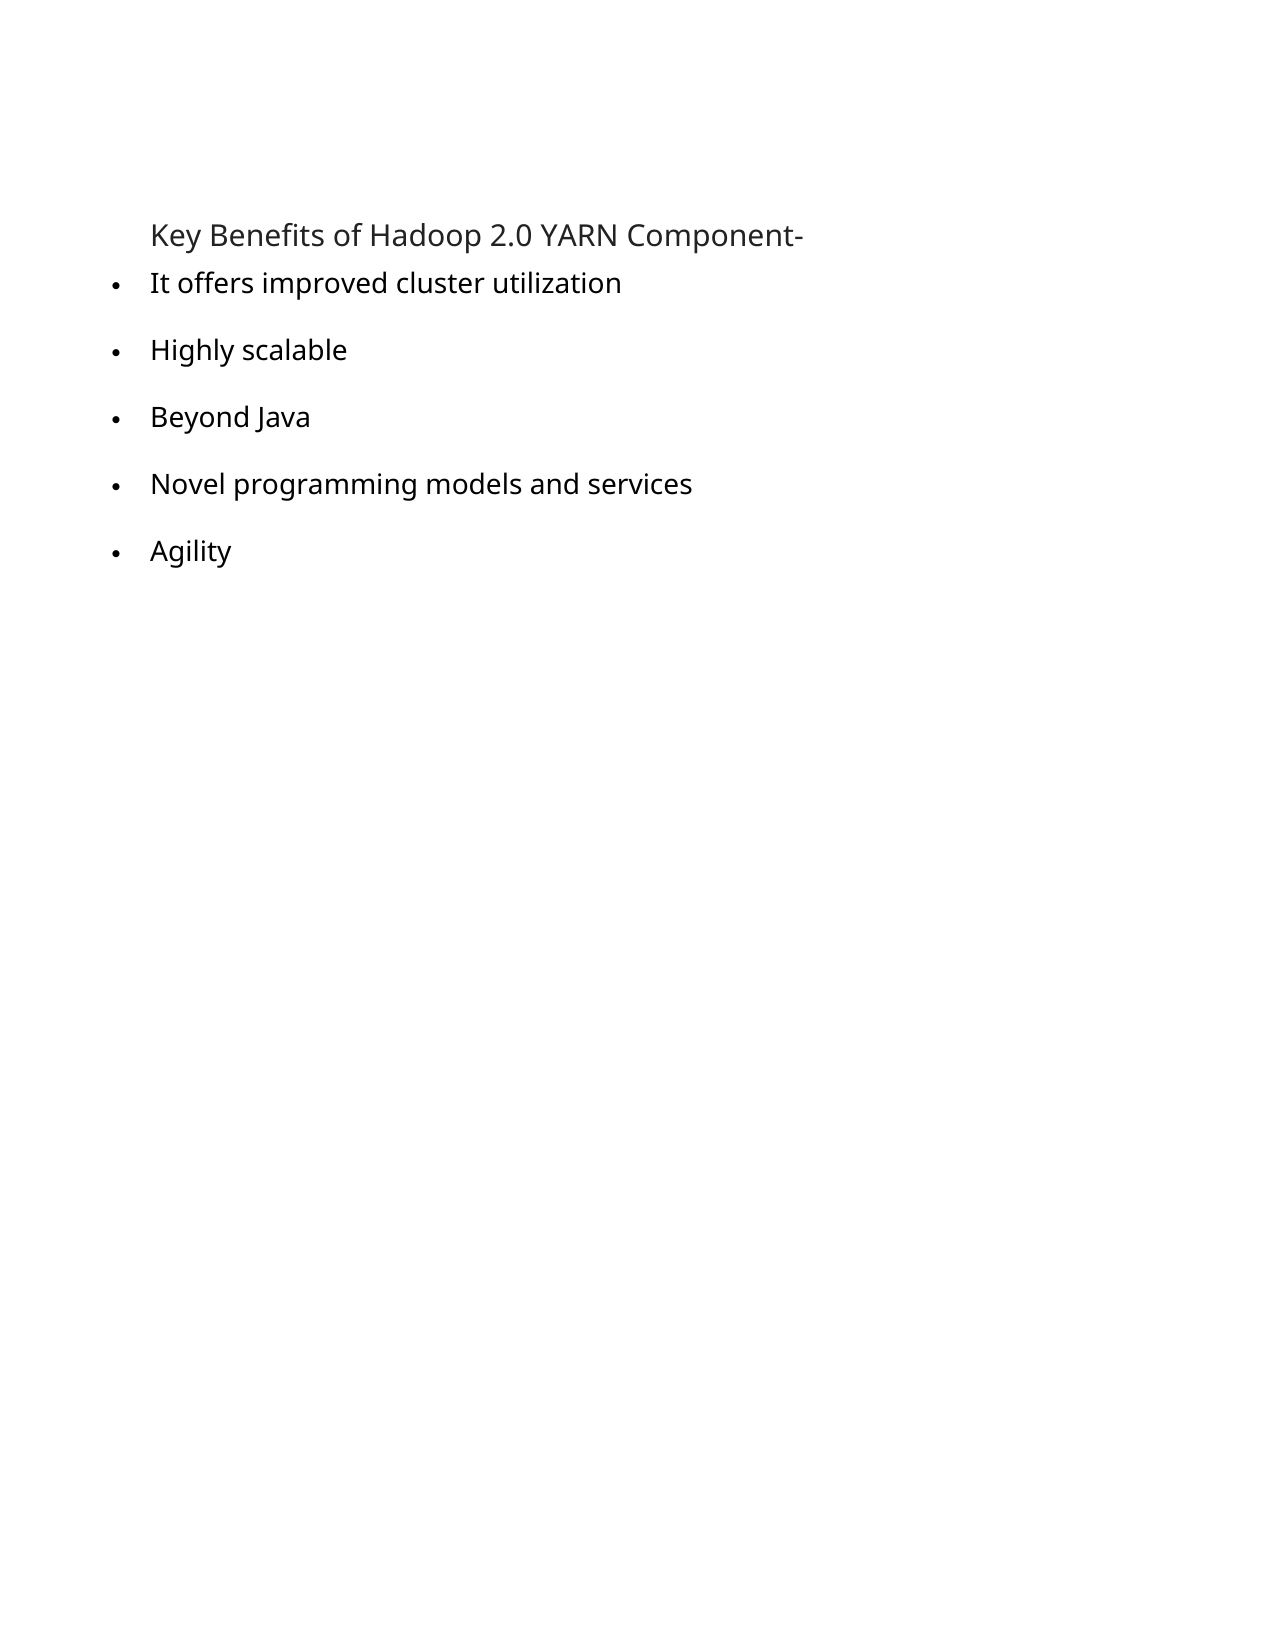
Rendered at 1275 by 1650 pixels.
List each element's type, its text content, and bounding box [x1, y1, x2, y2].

list Novel programming models and services [112, 456, 1089, 503]
list Beyond Java [112, 389, 1089, 436]
list Agility [112, 523, 1089, 569]
list It offers improved cluster utilization [112, 255, 1089, 302]
list Highly scalable [112, 322, 1089, 369]
subtitle Key Benefits of Hadoop 2.0 YARN Component- [150, 214, 1089, 255]
